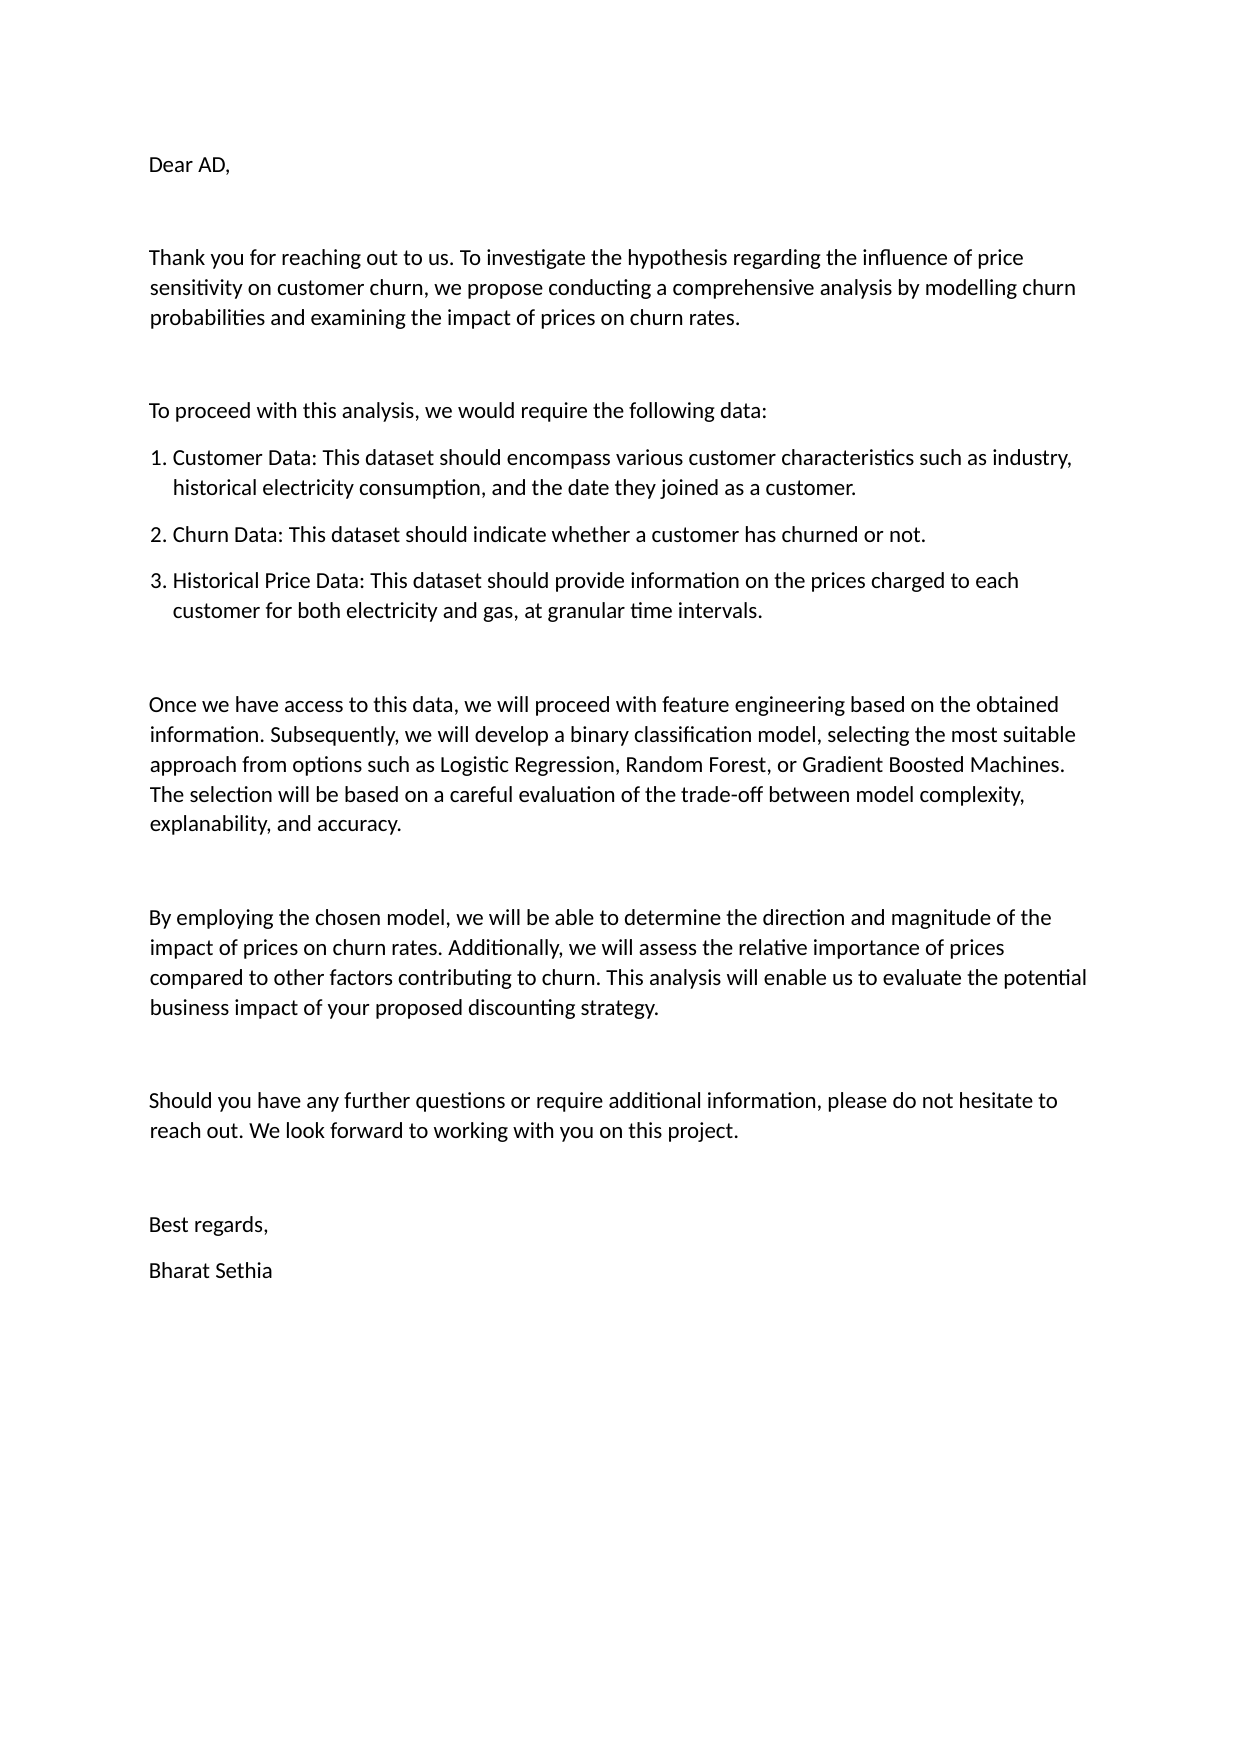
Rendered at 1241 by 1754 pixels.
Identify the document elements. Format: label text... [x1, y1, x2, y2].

list Customer Data: This dataset should encompass various customer characteristics such as industry, historical electricity consumption, and the date they joined as a customer. [150, 443, 1089, 501]
text Thank you for reaching out to us. To investigate the hypothesis regarding the influence of price sensitivity on customer churn, we propose conducting a comprehensive analysis by modelling churn probabilities and examining the impact of prices on churn rates. [148, 243, 1089, 331]
text Best regards, [148, 1210, 1089, 1238]
list Historical Price Data: This dataset should provide information on the prices charged to each customer for both electricity and gas, at granular time intervals. [150, 567, 1089, 624]
list Churn Data: This dataset should indicate whether a customer has churned or not. [150, 520, 1089, 548]
text Once we have access to this data, we will proceed with feature engineering based on the obtained information. Subsequently, we will develop a binary classification model, selecting the most suitable approach from options such as Logistic Regression, Random Forest, or Gradient Boosted Machines. The selection will be based on a careful evaluation of the trade-off between model complexity, explanability, and accuracy. [148, 690, 1089, 838]
text By employing the chosen model, we will be able to determine the direction and magnitude of the impact of prices on churn rates. Additionally, we will assess the relative importance of prices compared to other factors contributing to churn. This analysis will enable us to evaluate the potential business impact of your proposed discounting strategy. [148, 903, 1089, 1021]
text Dear AD, [148, 150, 1089, 178]
text Bharat Sethia [148, 1256, 1089, 1284]
text To proceed with this analysis, we would require the following data: [148, 397, 1089, 425]
text Should you have any further questions or require additional information, please do not hesitate to reach out. We look forward to working with you on this project. [148, 1086, 1089, 1144]
